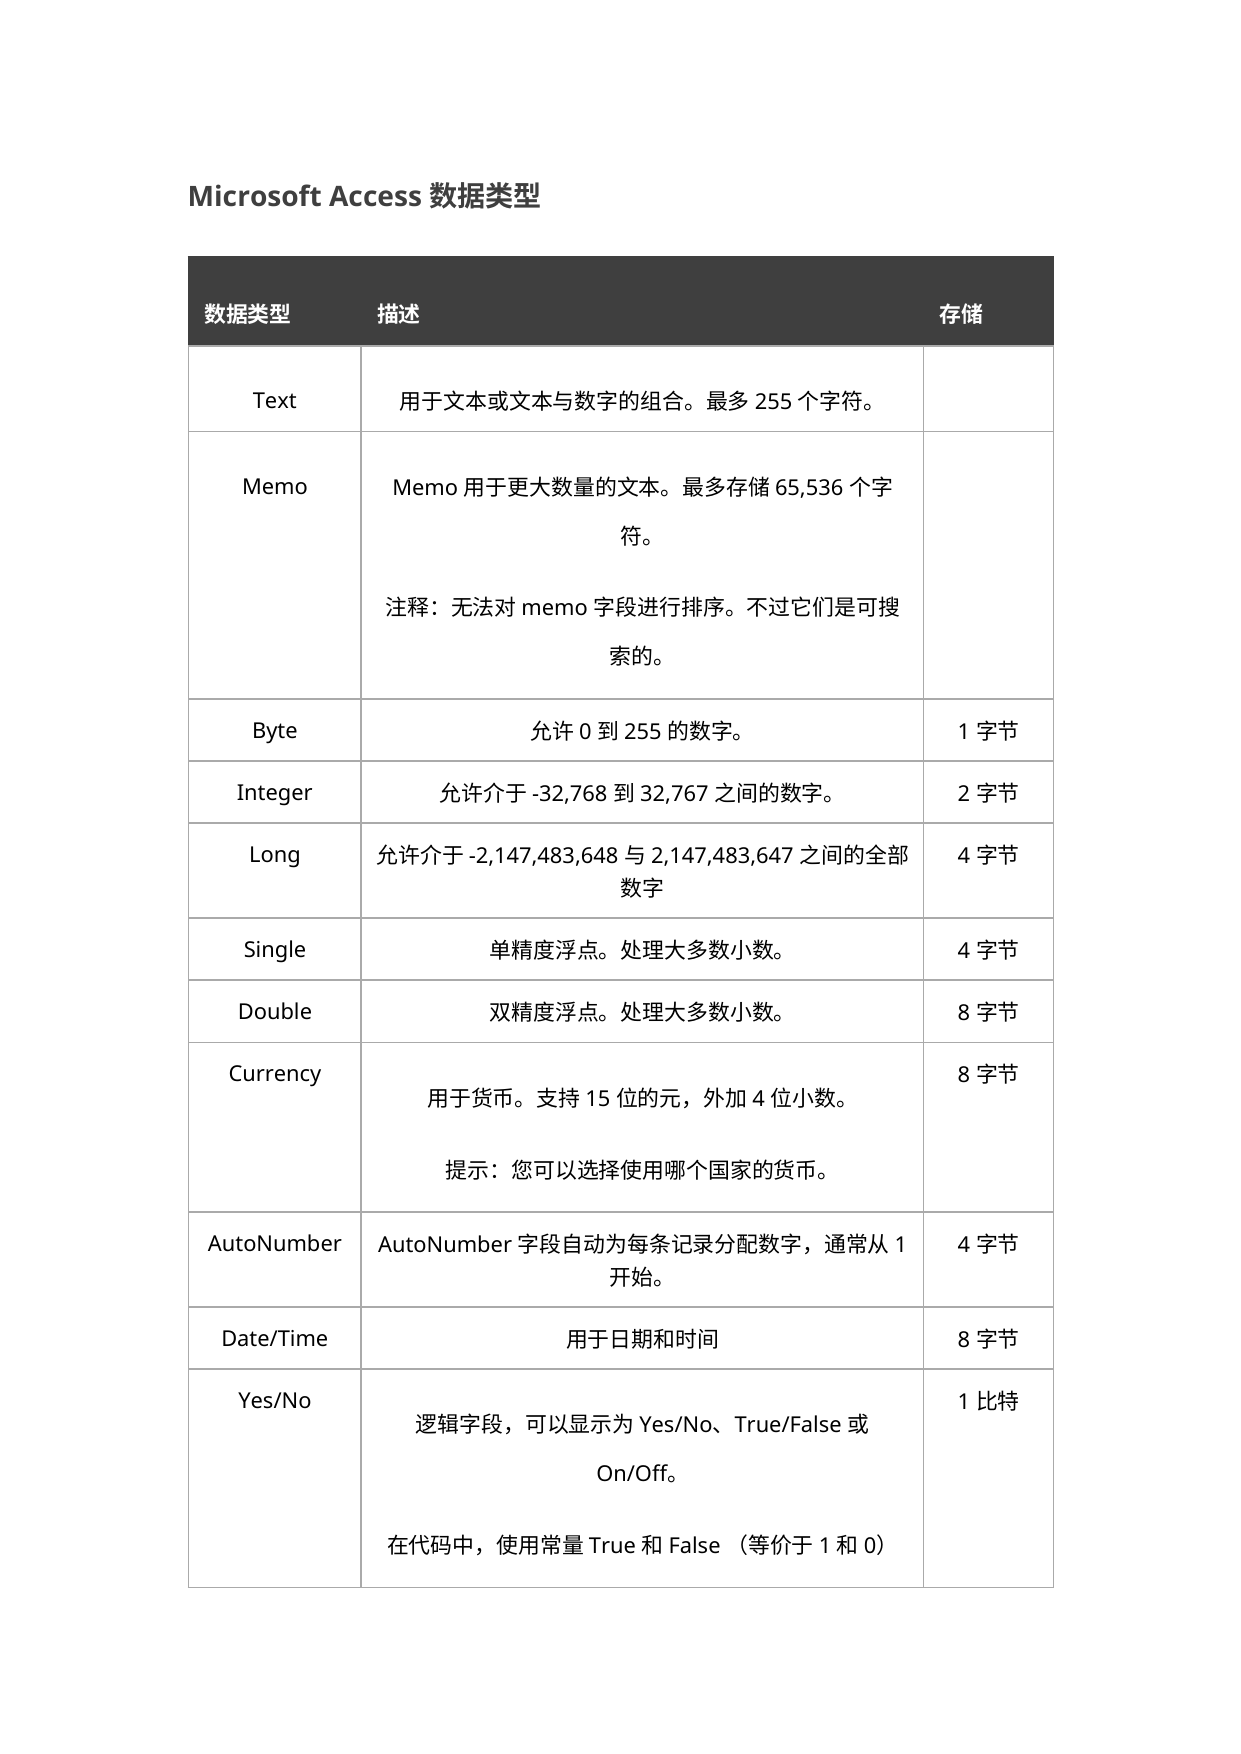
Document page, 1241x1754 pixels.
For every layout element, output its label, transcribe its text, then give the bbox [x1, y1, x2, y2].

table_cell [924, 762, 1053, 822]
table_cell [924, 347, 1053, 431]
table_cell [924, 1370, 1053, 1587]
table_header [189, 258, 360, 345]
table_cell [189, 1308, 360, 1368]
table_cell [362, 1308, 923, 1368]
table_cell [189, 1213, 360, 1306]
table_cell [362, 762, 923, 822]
text Microsoft Access 数据类型 [187, 162, 1053, 227]
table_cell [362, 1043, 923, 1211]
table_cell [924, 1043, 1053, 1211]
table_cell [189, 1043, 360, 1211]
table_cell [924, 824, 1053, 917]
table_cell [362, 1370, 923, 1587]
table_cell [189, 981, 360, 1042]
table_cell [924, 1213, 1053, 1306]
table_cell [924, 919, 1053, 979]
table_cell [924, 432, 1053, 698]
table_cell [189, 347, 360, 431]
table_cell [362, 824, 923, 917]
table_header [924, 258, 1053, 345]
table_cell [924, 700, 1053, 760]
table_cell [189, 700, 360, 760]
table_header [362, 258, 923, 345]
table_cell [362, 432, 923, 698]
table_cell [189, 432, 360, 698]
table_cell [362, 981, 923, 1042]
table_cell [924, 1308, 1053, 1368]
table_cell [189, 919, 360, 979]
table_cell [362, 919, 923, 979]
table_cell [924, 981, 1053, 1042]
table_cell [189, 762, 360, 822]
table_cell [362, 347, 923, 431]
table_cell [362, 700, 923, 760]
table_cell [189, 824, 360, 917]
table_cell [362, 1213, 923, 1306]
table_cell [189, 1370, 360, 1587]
